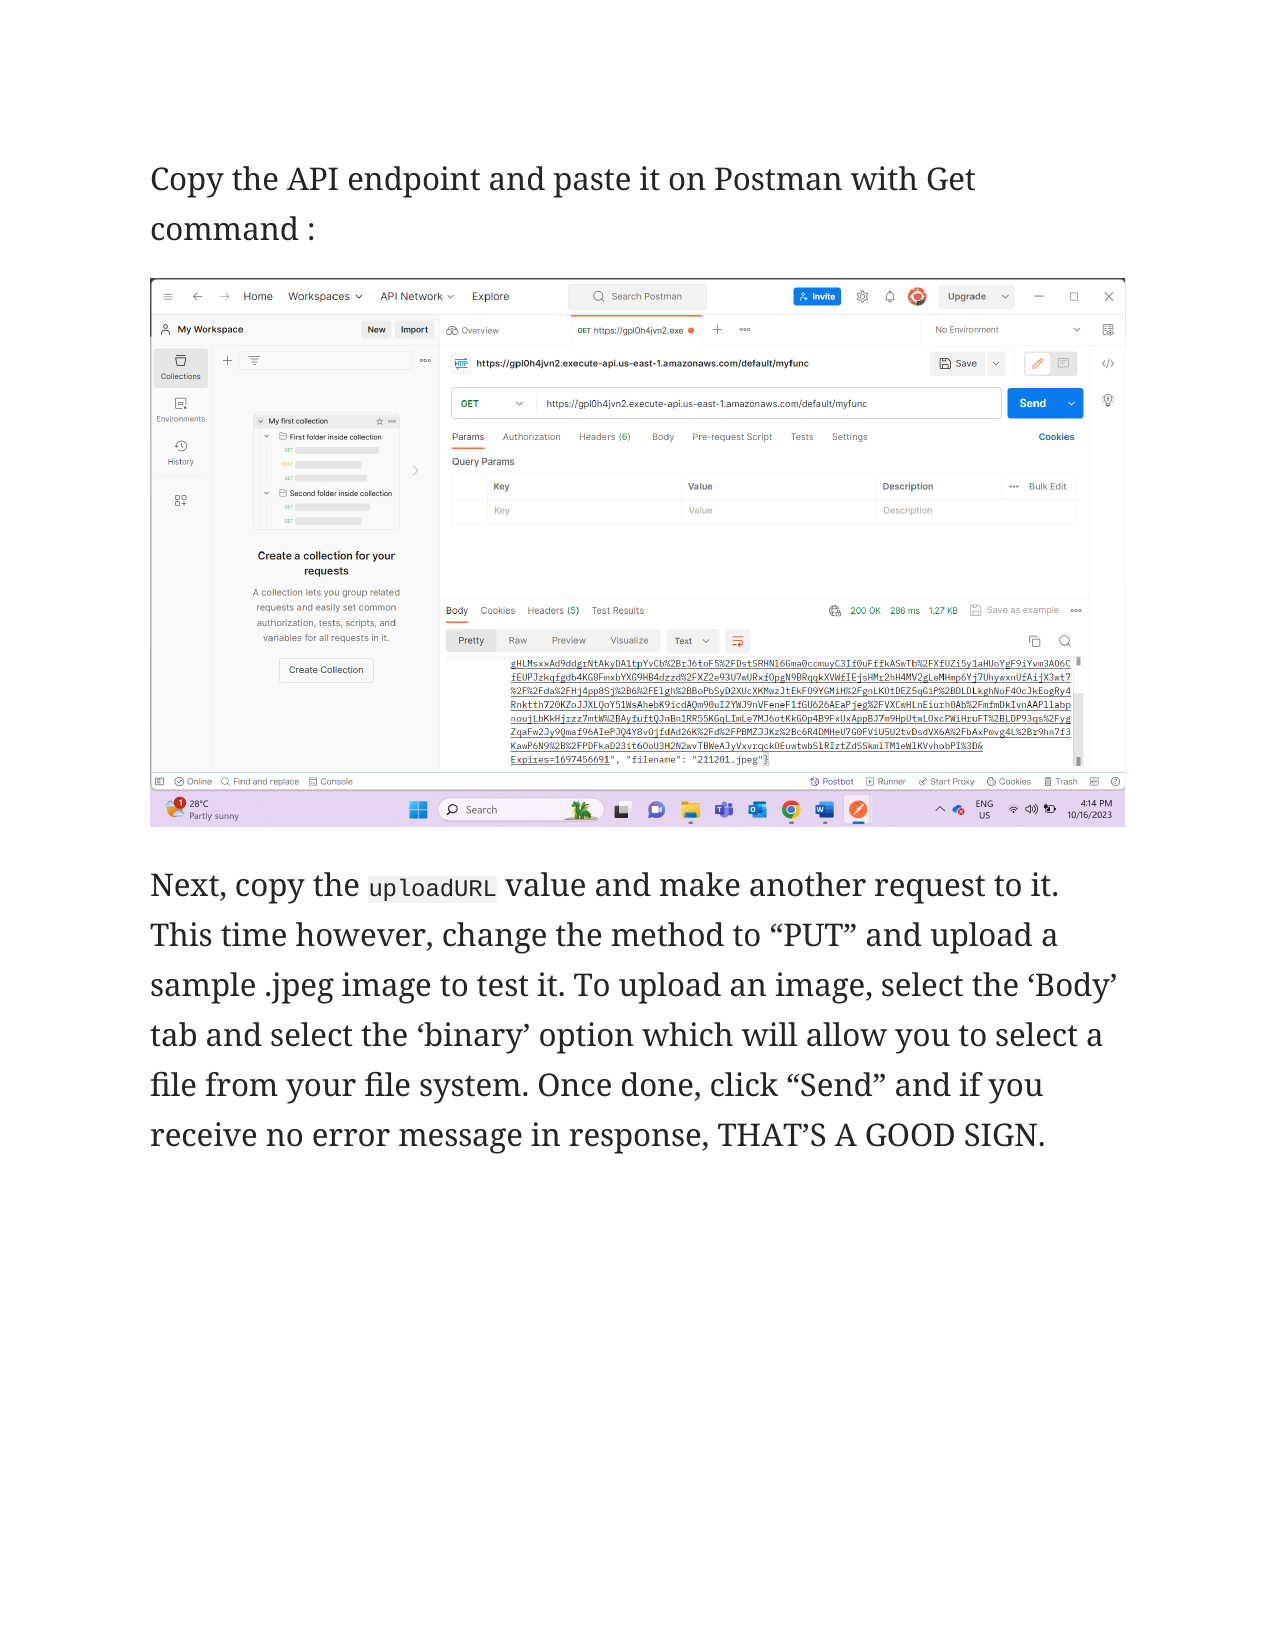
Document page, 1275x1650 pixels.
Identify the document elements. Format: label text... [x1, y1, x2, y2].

text Copy the API endpoint and paste it on Postman with Get command : [150, 150, 1125, 250]
picture [150, 278, 1125, 827]
text Next, copy the uploadURL value and make another request to it. This time however, change the method to “PUT” and upload a sample .jpeg image to test it. To upload an image, select the ‘Body’ tab and select the ‘binary’ option which will allow you to select a file from your file system. Once done, click “Send” and if you receive no error message in response, THAT’S A GOOD SIGN. [150, 856, 1125, 1156]
